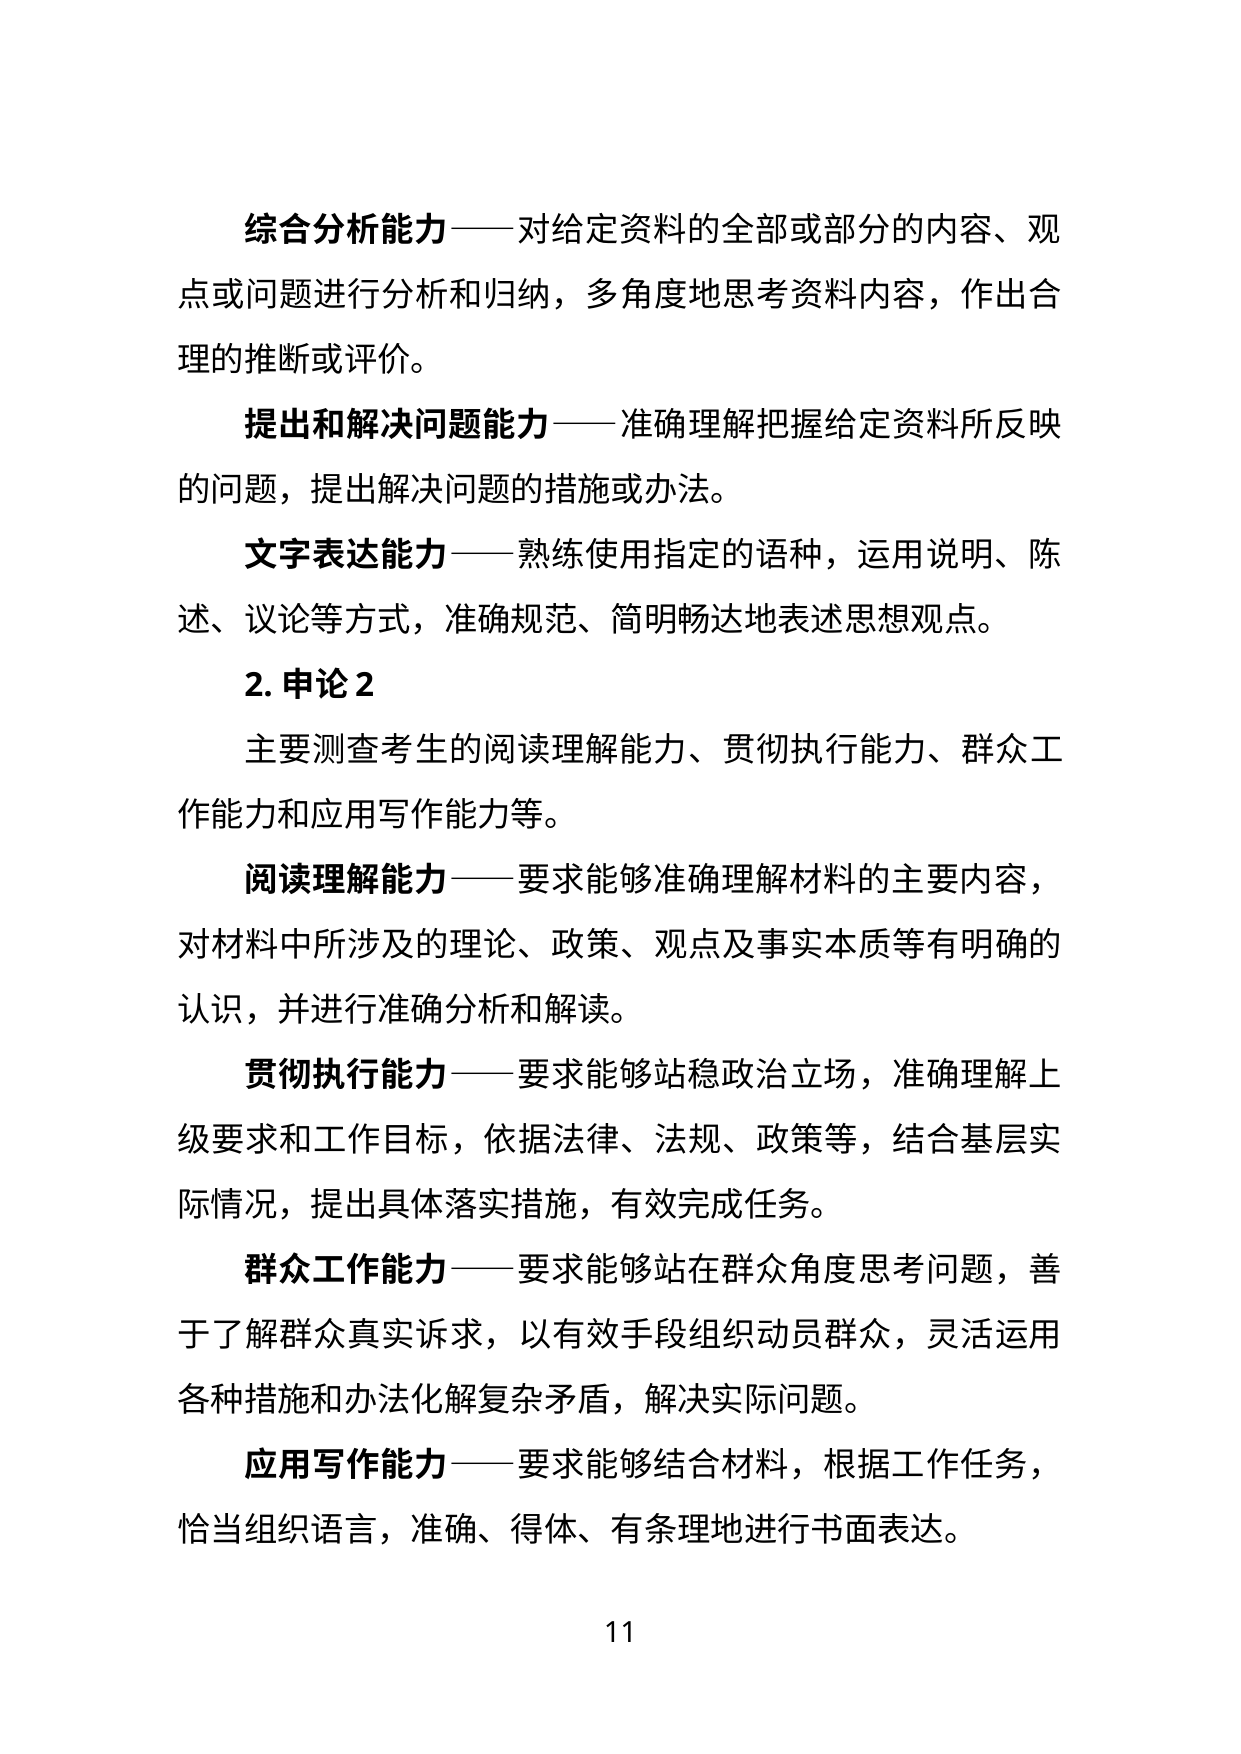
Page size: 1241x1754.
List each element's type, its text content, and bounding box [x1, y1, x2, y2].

text 提出和解决问题能力——准确理解把握给定资料所反映的问题，提出解决问题的措施或办法。 [177, 389, 1063, 519]
text 应用写作能力——要求能够结合材料，根据工作任务，恰当组织语言，准确、得体、有条理地进行书面表达。 [177, 1429, 1063, 1559]
text 阅读理解能力——要求能够准确理解材料的主要内容，对材料中所涉及的理论、政策、观点及事实本质等有明确的认识，并进行准确分析和解读。 [177, 844, 1063, 1039]
text 群众工作能力——要求能够站在群众角度思考问题，善于了解群众真实诉求，以有效手段组织动员群众，灵活运用各种措施和办法化解复杂矛盾，解决实际问题。 [177, 1234, 1063, 1429]
text 贯彻执行能力——要求能够站稳政治立场，准确理解上级要求和工作目标，依据法律、法规、政策等，结合基层实际情况，提出具体落实措施，有效完成任务。 [177, 1039, 1063, 1234]
text 文字表达能力——熟练使用指定的语种，运用说明、陈述、议论等方式，准确规范、简明畅达地表述思想观点。 [177, 519, 1063, 649]
text 综合分析能力——对给定资料的全部或部分的内容、观点或问题进行分析和归纳，多角度地思考资料内容，作出合理的推断或评价。 [177, 194, 1063, 389]
text 主要测查考生的阅读理解能力、贯彻执行能力、群众工作能力和应用写作能力等。 [177, 714, 1063, 844]
text 2. 申论2 [177, 649, 1063, 714]
